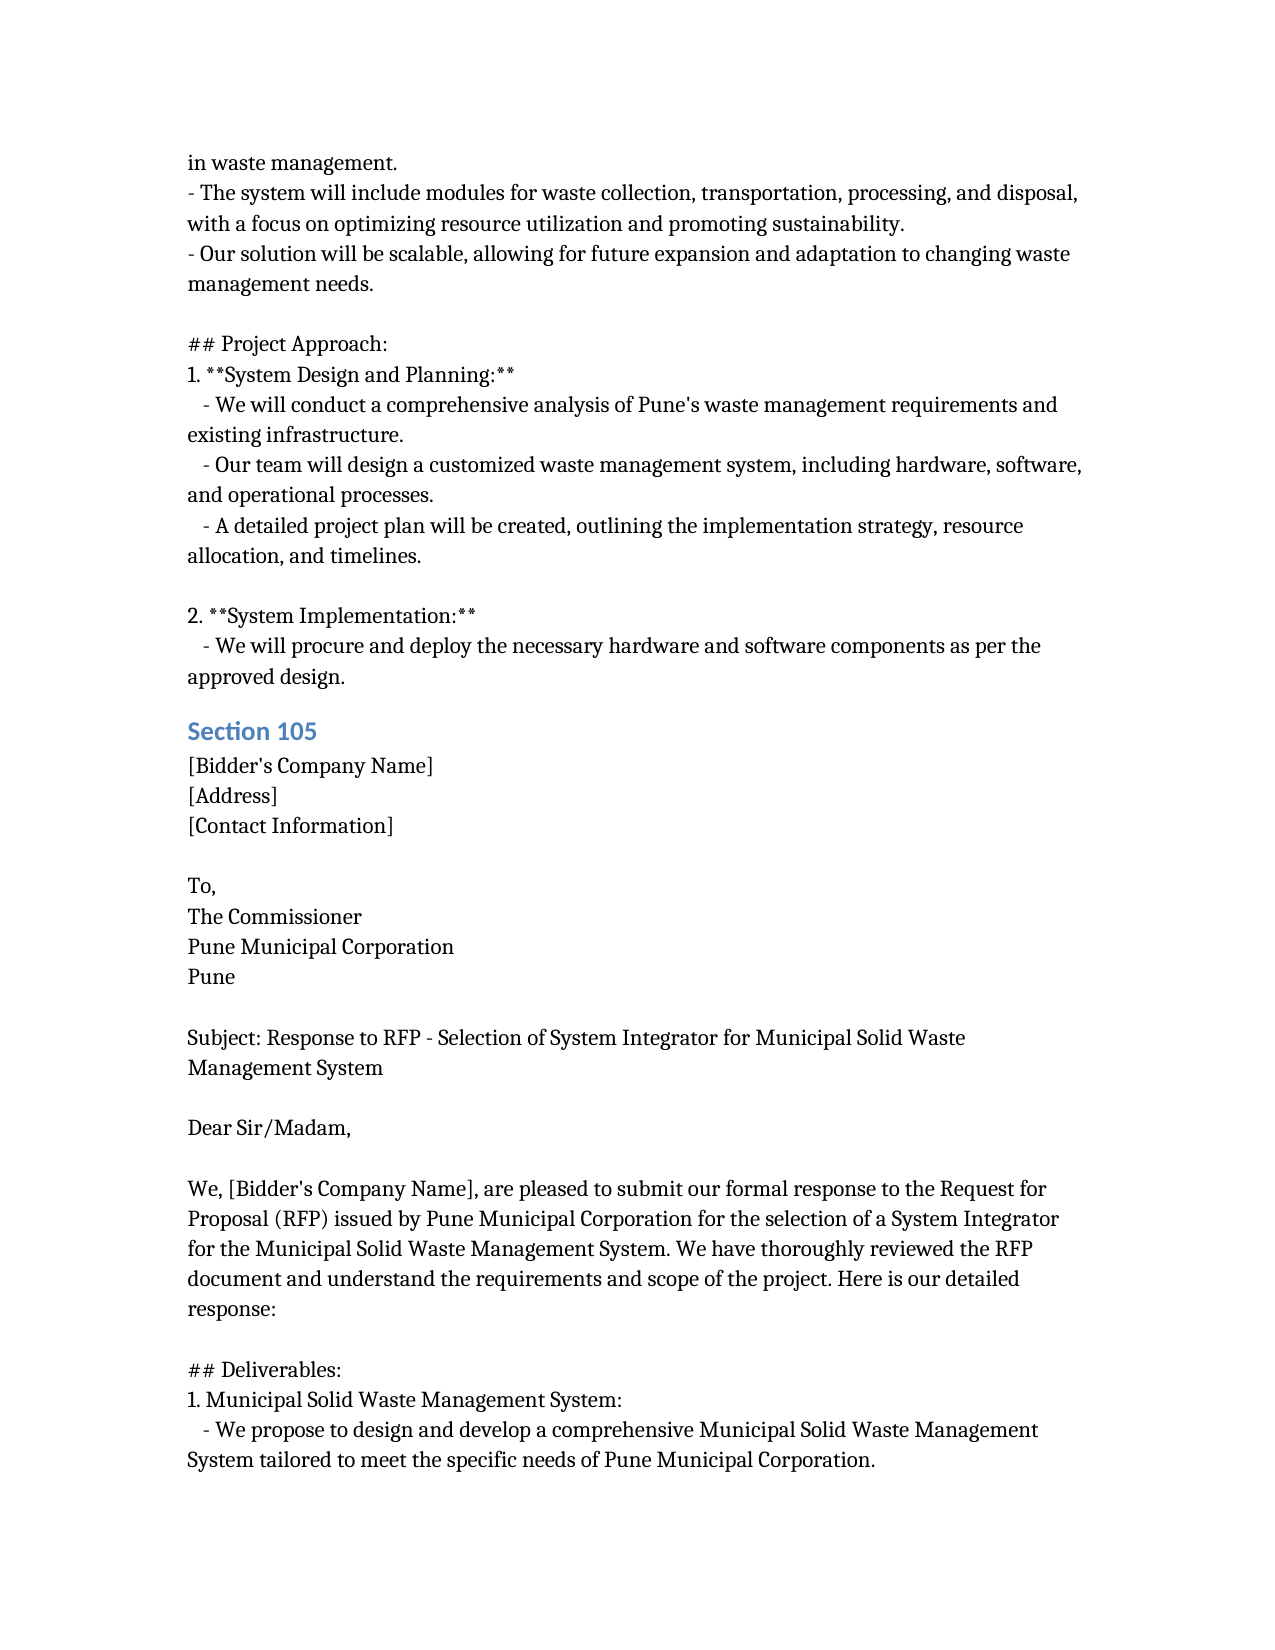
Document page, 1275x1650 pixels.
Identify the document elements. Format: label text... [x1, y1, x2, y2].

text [187, 150, 1087, 690]
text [187, 752, 1087, 1474]
subtitle Section 105 [187, 714, 1087, 748]
